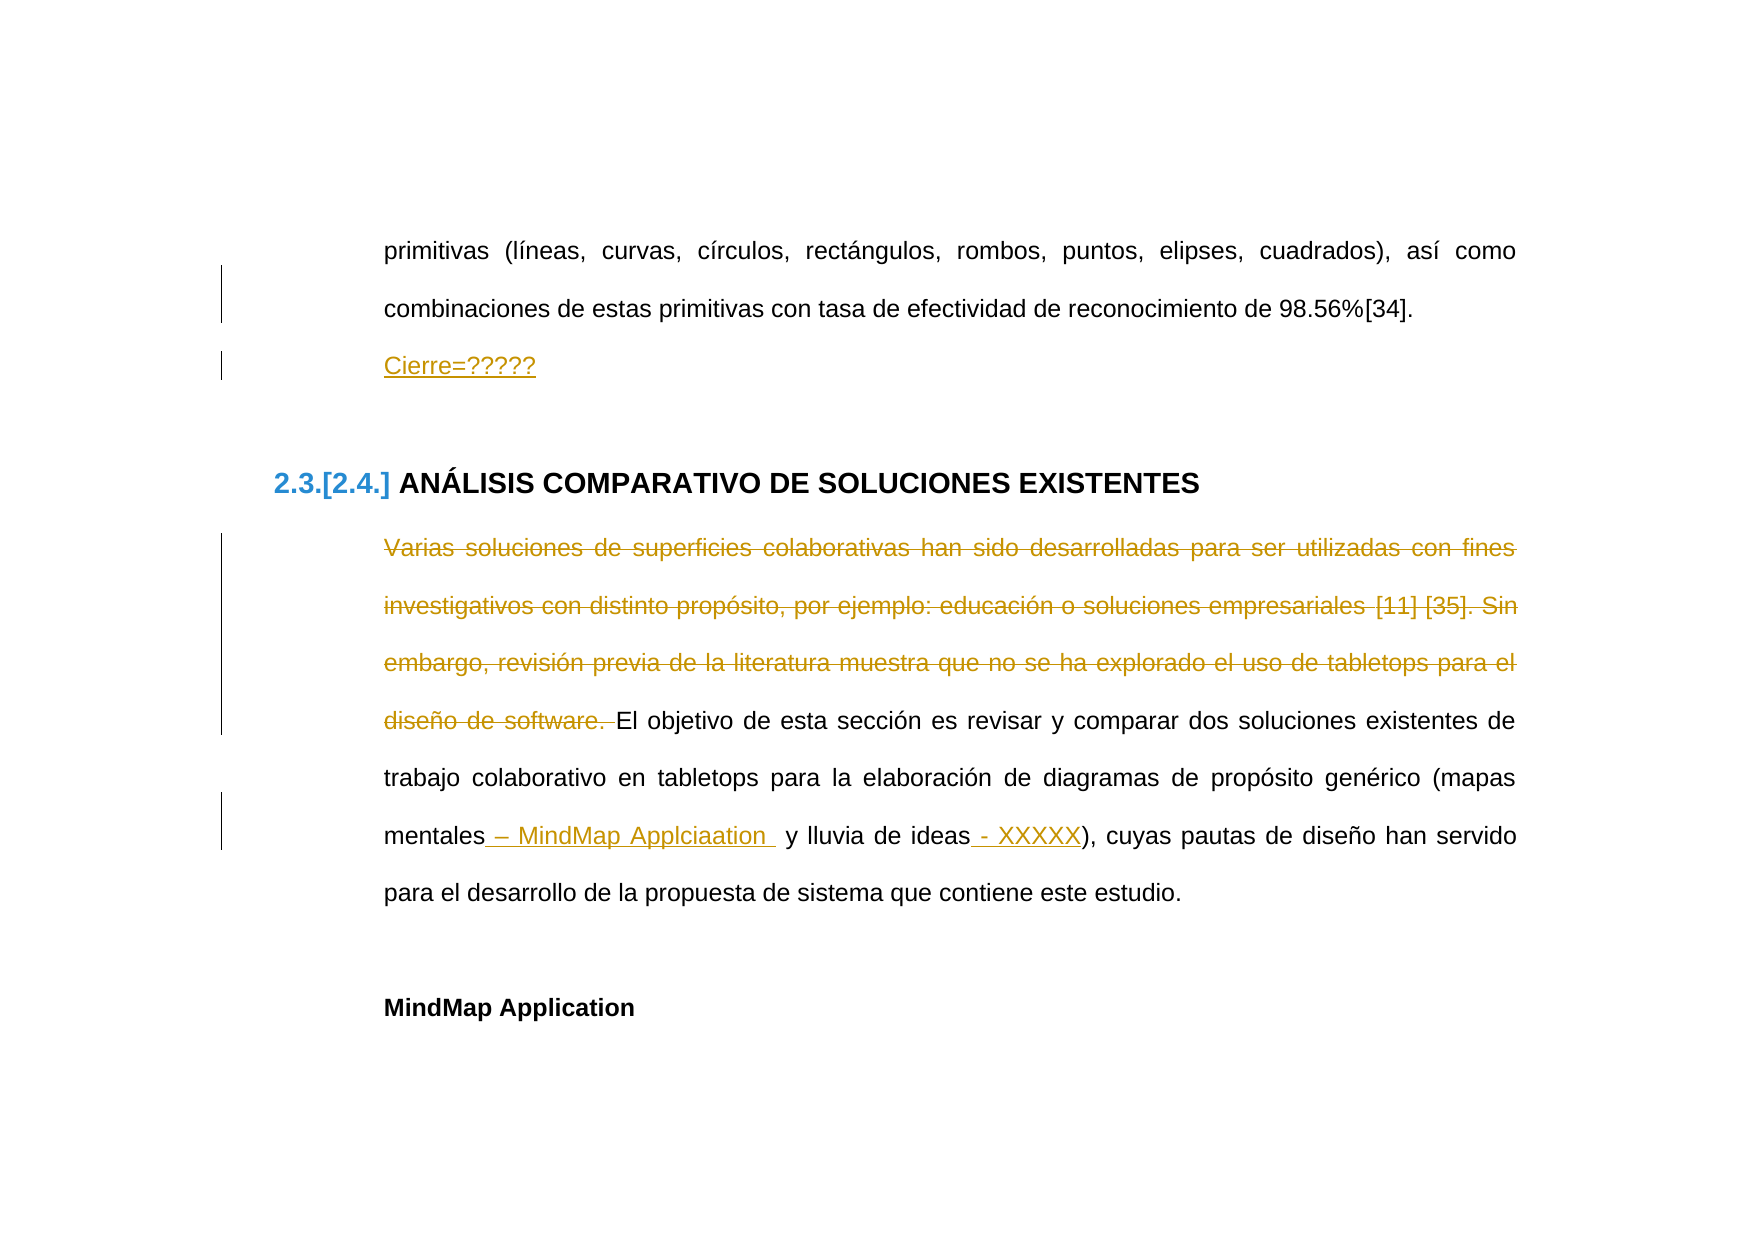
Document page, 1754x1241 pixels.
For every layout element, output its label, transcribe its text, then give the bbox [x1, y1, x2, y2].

text ANÁLISIS COMPARATIVO DE SOLUCIONES EXISTENTES [274, 466, 1518, 500]
text El objetivo de esta sección es revisar y comparar dos soluciones existentes de trabajo colaborativo en tabletops para la elaboración de diagramas de propósito genérico (mapas mentales y lluvia de ideas), cuyas pautas de diseño han servido para el desarrollo de la propuesta de sistema que contiene este estudio. [384, 608, 1518, 907]
text MindMap Application [384, 993, 1518, 1022]
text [384, 236, 1518, 322]
text El objetivo de esta sección es revisar y comparar dos soluciones existentes de trabajo colaborativo en tabletops para la elaboración de diagramas de propósito genérico (mapas mentales y lluvia de ideas), cuyas pautas de diseño han servido para el desarrollo de la propuesta de sistema que contiene este estudio. [384, 533, 1518, 607]
